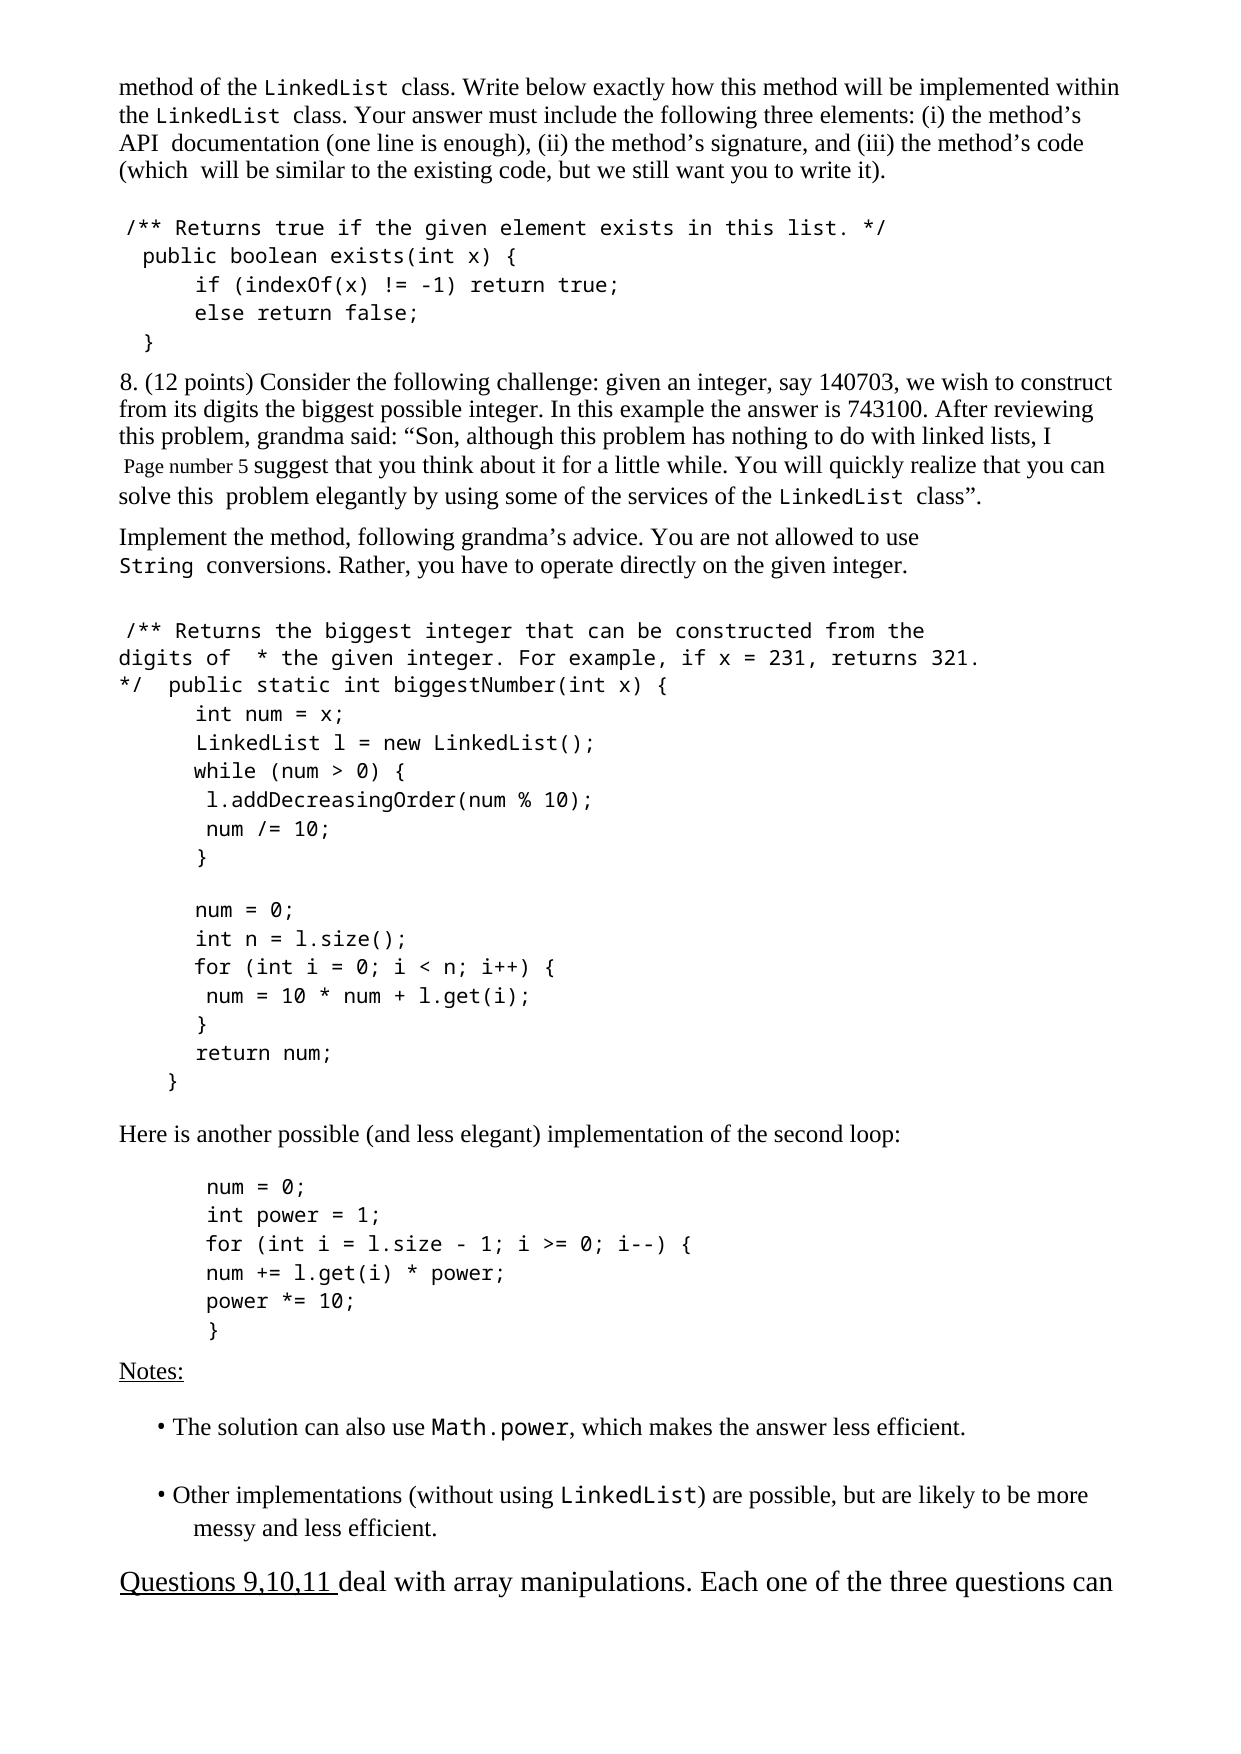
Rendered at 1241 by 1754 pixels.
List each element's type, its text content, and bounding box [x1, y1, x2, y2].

text Implement the method, following grandma’s advice. You are not allowed to use String conversions. Rather, you have to operate directly on the given integer. [119, 524, 994, 579]
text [118, 73, 1123, 184]
text Page number 5 suggest that you think about it for a little while. You will quickly realize that you can solve this problem elegantly by using some of the services of the LinkedList class”. [118, 450, 1125, 511]
text Here is another possible (and less elegant) implementation of the second loop: [119, 1119, 1126, 1148]
text num = 10 * num + l.get(i); [193, 981, 1126, 1009]
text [118, 1566, 1120, 1598]
text else return false; [194, 298, 1126, 327]
text num = 0; [206, 1172, 1126, 1201]
text int power = 1; [206, 1201, 1126, 1229]
text /** Returns true if the given element exists in this list. */ [118, 213, 1126, 241]
text for (int i = 0; i < n; i++) { [193, 952, 1126, 981]
text } [196, 1009, 1126, 1038]
text } [166, 1066, 1126, 1095]
text /** Returns the biggest integer that can be constructed from the digits of * the given integer. For example, if x = 231, returns 321. */ public static int biggestNumber(int x) { [118, 617, 1001, 699]
text • Other implementations (without using LinkedList) are possible, but are likely to be more messy and less efficient. [157, 1464, 1103, 1541]
text • The solution can also use Math.power, which makes the answer less efficient. [156, 1398, 1126, 1450]
text int n = l.size(); [195, 924, 1126, 952]
text int num = x; [195, 699, 1126, 728]
text l.addDecreasingOrder(num % 10); [193, 785, 1126, 814]
text 8. (12 points) Consider the following challenge: given an integer, say 140703, we wish to construct from its digits the biggest possible integer. In this example the answer is 743100. After reviewing this problem, grandma said: “Son, although this problem has nothing to do with linked lists, I [118, 368, 1117, 450]
text } [207, 1315, 1126, 1343]
text num += l.get(i) * power; [193, 1258, 1126, 1286]
text num = 0; [195, 895, 1126, 924]
text LinkedList l = new LinkedList(); [196, 728, 1126, 757]
text power *= 10; [193, 1286, 1126, 1314]
text Notes: [118, 1356, 1126, 1384]
text for (int i = l.size - 1; i >= 0; i--) { [205, 1229, 1126, 1257]
text if (indexOf(x) != -1) return true; [195, 270, 1126, 298]
text num /= 10; [193, 814, 1126, 842]
text while (num > 0) { [194, 757, 1126, 785]
text return num; [195, 1038, 1126, 1066]
text public boolean exists(int x) { [130, 241, 1126, 270]
text } [130, 327, 1126, 355]
text } [196, 842, 1126, 871]
